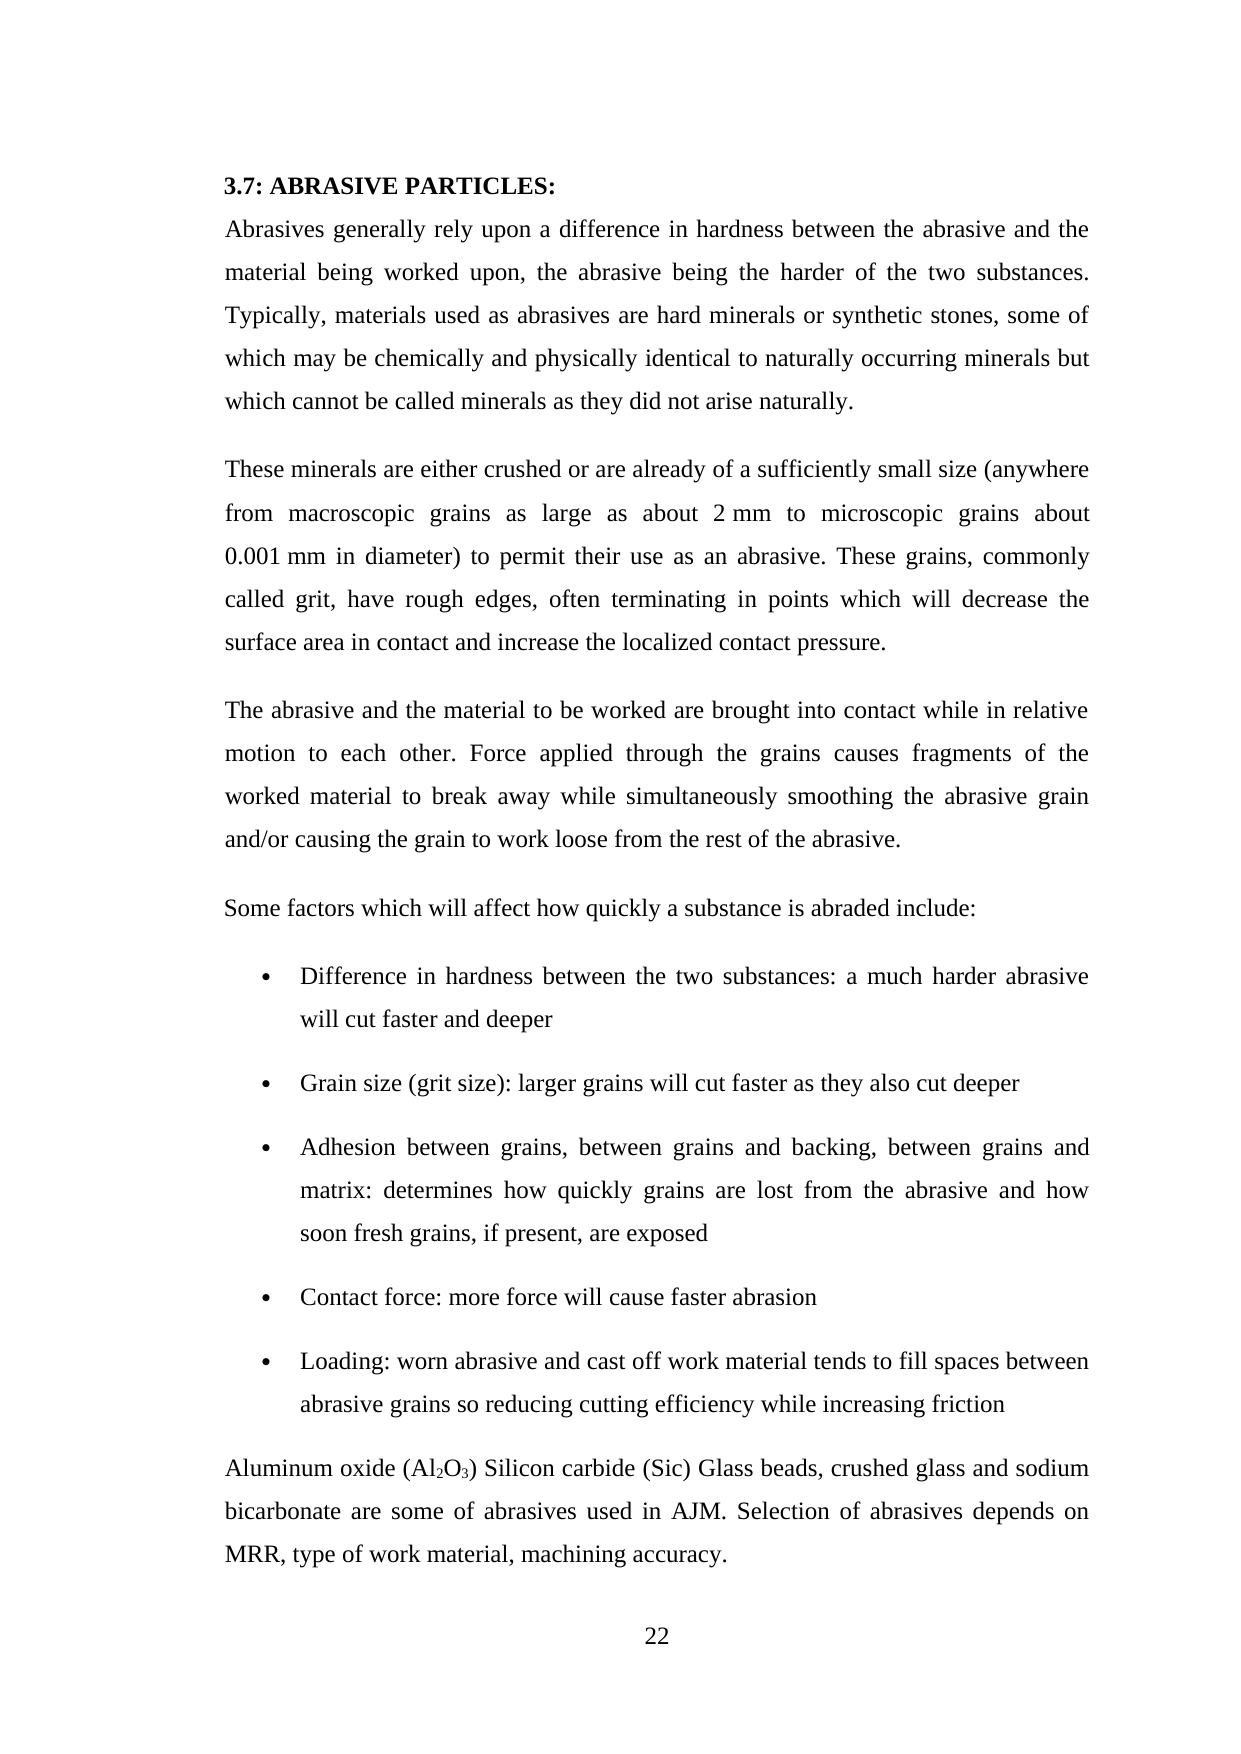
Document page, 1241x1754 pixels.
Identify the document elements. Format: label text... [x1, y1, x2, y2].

text Aluminum oxide (Al2O3) Silicon carbide (Sic) Glass beads, crushed glass and sodium bicarbonate are some of abrasives used in AJM. Selection of abrasives depends on MRR, type of work material, machining accuracy. [223, 1453, 1090, 1568]
text Abrasives generally rely upon a difference in hardness between the abrasive and the material being worked upon, the abrasive being the harder of the two substances. Typically, materials used as abrasives are hard minerals or synthetic stones, some of which may be chemically and physically identical to naturally occurring minerals but which cannot be called minerals as they did not arise naturally. [223, 214, 1090, 415]
list Grain size (grit size): larger grains will cut faster as they also cut deeper [262, 1068, 1090, 1097]
list Adhesion between grains, between grains and backing, between grains and matrix: determines how quickly grains are lost from the abrasive and how soon fresh grains, if present, are exposed [262, 1132, 1090, 1247]
text Some factors which will affect how quickly a substance is abraded include: [223, 893, 1090, 921]
text These minerals are either crushed or are already of a sufficiently small size (anywhere from macroscopic grains as large as about 2 mm to microscopic grains about 0.001 mm in diameter) to permit their use as an abrasive. These grains, commonly called grit, have rough edges, often terminating in points which will decrease the surface area in contact and increase the localized contact pressure. [223, 454, 1090, 656]
subtitle 3.7: ABRASIVE PARTICLES: [223, 171, 1090, 199]
text The abrasive and the material to be worked are brought into contact while in relative motion to each other. Force applied through the grains causes fragments of the worked material to break away while simultaneously smoothing the abrasive grain and/or causing the grain to work loose from the rest of the abrasive. [223, 695, 1090, 853]
list Loading: worn abrasive and cast off work material tends to fill spaces between abrasive grains so reducing cutting efficiency while increasing friction [262, 1346, 1090, 1418]
list Difference in hardness between the two substances: a much harder abrasive will cut faster and deeper [262, 961, 1090, 1033]
list Contact force: more force will cause faster abrasion [262, 1282, 1090, 1311]
